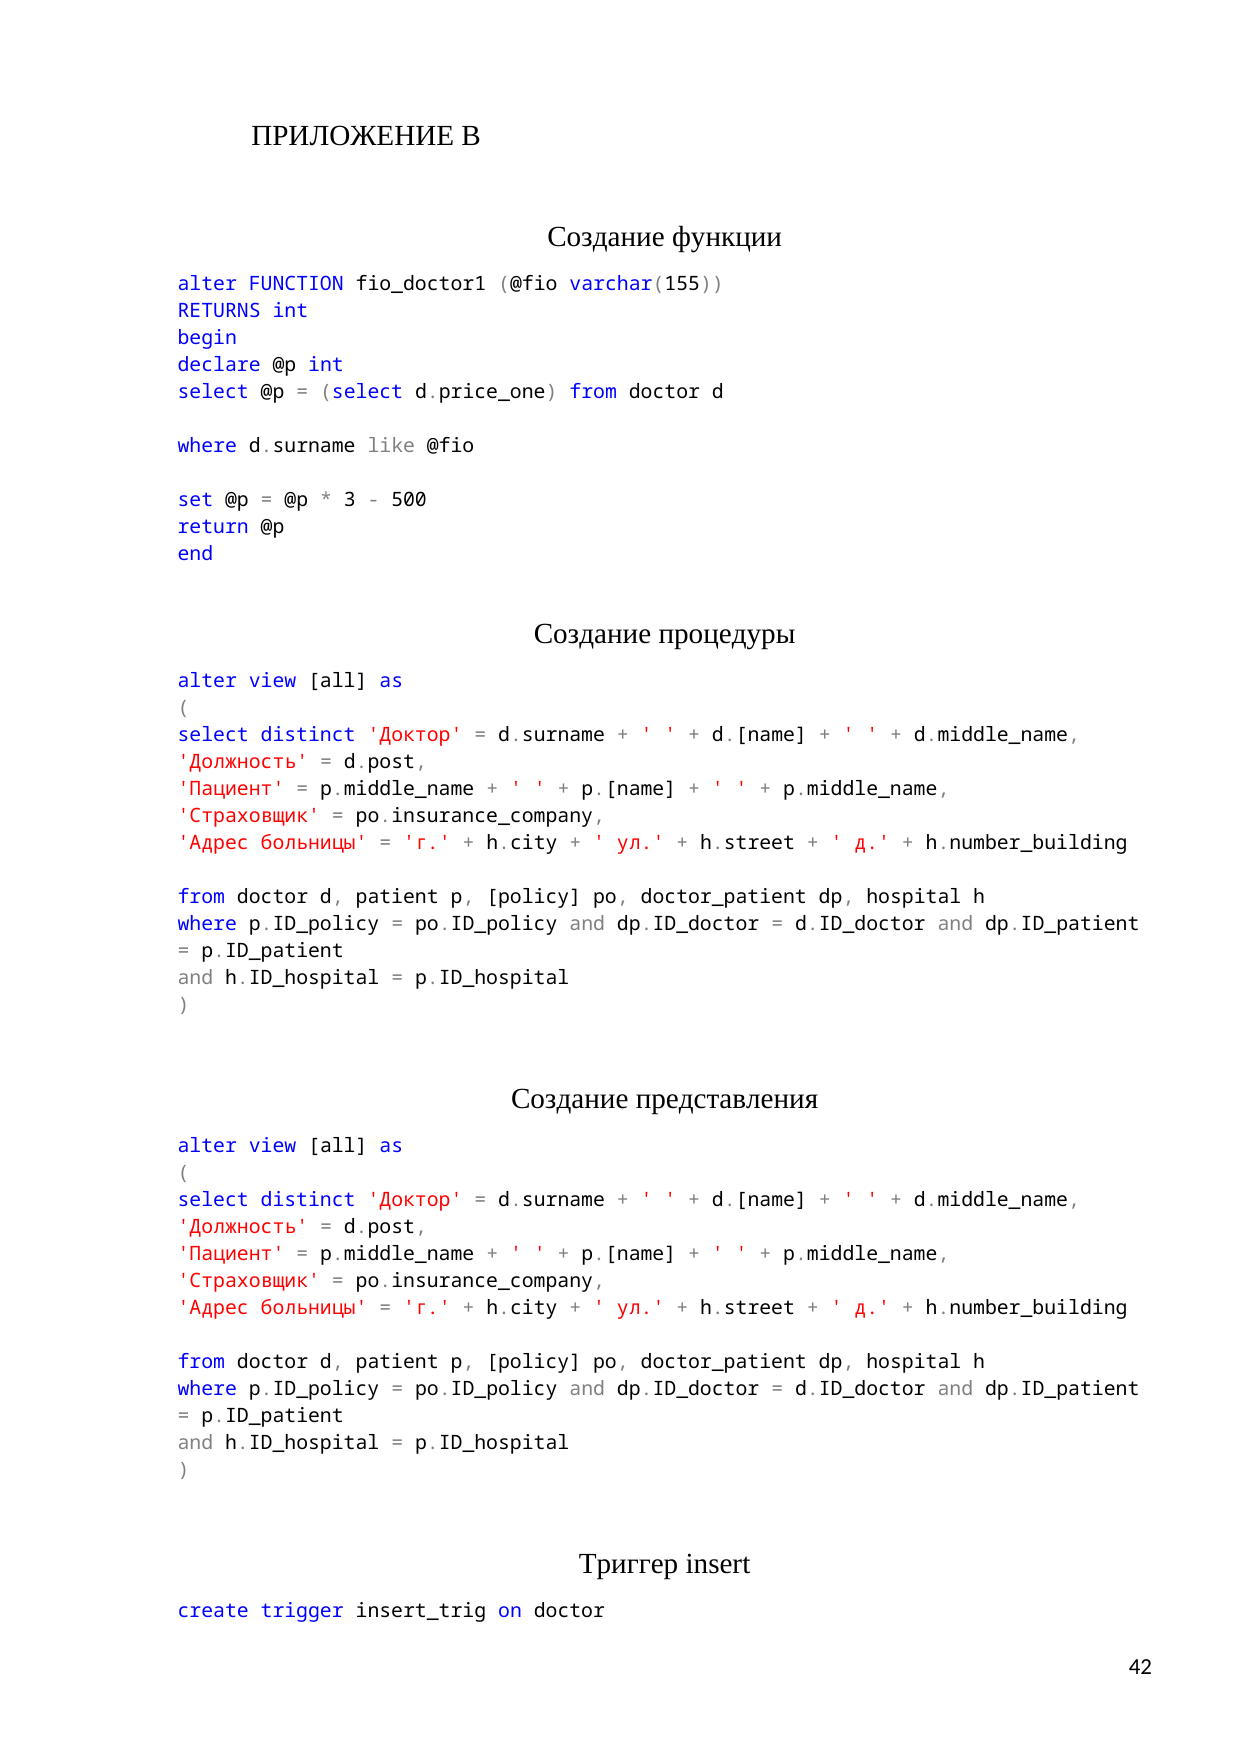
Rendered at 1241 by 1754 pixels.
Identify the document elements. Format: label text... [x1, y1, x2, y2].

text 'Пациент' = p.middle_name + ' ' + p.[name] + ' ' + p.middle_name, [177, 1239, 1152, 1266]
text ) [177, 1455, 1152, 1482]
text alter FUNCTION fio_doctor1 (@fio varchar(155)) [177, 269, 1152, 296]
text Создание процедуры [177, 616, 1152, 650]
text Триггер insert [177, 1546, 1152, 1579]
text 'Страховщик' = po.insurance_company, [177, 1266, 1152, 1293]
text alter view [all] as [177, 666, 1152, 693]
text end [177, 539, 1152, 566]
text ( [177, 1158, 1152, 1185]
text 'Должность' = d.post, [177, 747, 1152, 774]
text ( [177, 693, 1152, 720]
text select distinct 'Доктор' = d.surname + ' ' + d.[name] + ' ' + d.middle_name, [177, 720, 1152, 747]
text from doctor d, patient p, [policy] po, doctor_patient dp, hospital h [177, 882, 1152, 909]
text 'Адрес больницы' = 'г.' + h.city + ' ул.' + h.street + ' д.' + h.number_building [177, 828, 1152, 855]
text where p.ID_policy = po.ID_policy and dp.ID_doctor = d.ID_doctor and dp.ID_patient = p.ID_patient [177, 1374, 1152, 1428]
text 'Пациент' = p.middle_name + ' ' + p.[name] + ' ' + p.middle_name, [177, 774, 1152, 801]
text 'Должность' = d.post, [177, 1212, 1152, 1239]
text ) [177, 990, 1152, 1017]
text Создание представления [177, 1081, 1152, 1114]
text return @p [177, 512, 1152, 539]
text select distinct 'Доктор' = d.surname + ' ' + d.[name] + ' ' + d.middle_name, [177, 1185, 1152, 1212]
text begin [177, 323, 1152, 350]
text and h.ID_hospital = p.ID_hospital [177, 963, 1152, 990]
text Создание функции [177, 219, 1152, 252]
text declare @p int [177, 350, 1152, 377]
subtitle Приложение В [177, 118, 1152, 152]
text 'Адрес больницы' = 'г.' + h.city + ' ул.' + h.street + ' д.' + h.number_building [177, 1293, 1152, 1320]
text set @p = @p * 3 - 500 [177, 485, 1152, 512]
text and h.ID_hospital = p.ID_hospital [177, 1428, 1152, 1455]
text where p.ID_policy = po.ID_policy and dp.ID_doctor = d.ID_doctor and dp.ID_patient = p.ID_patient [177, 909, 1152, 963]
text 'Страховщик' = po.insurance_company, [177, 801, 1152, 828]
text create trigger insert_trig on doctor [177, 1596, 1152, 1623]
text where d.surname like @fio [177, 431, 1152, 458]
text from doctor d, patient p, [policy] po, doctor_patient dp, hospital h [177, 1347, 1152, 1374]
text alter view [all] as [177, 1131, 1152, 1158]
text RETURNS int [177, 296, 1152, 323]
text select @p = (select d.price_one) from doctor d [177, 377, 1152, 404]
